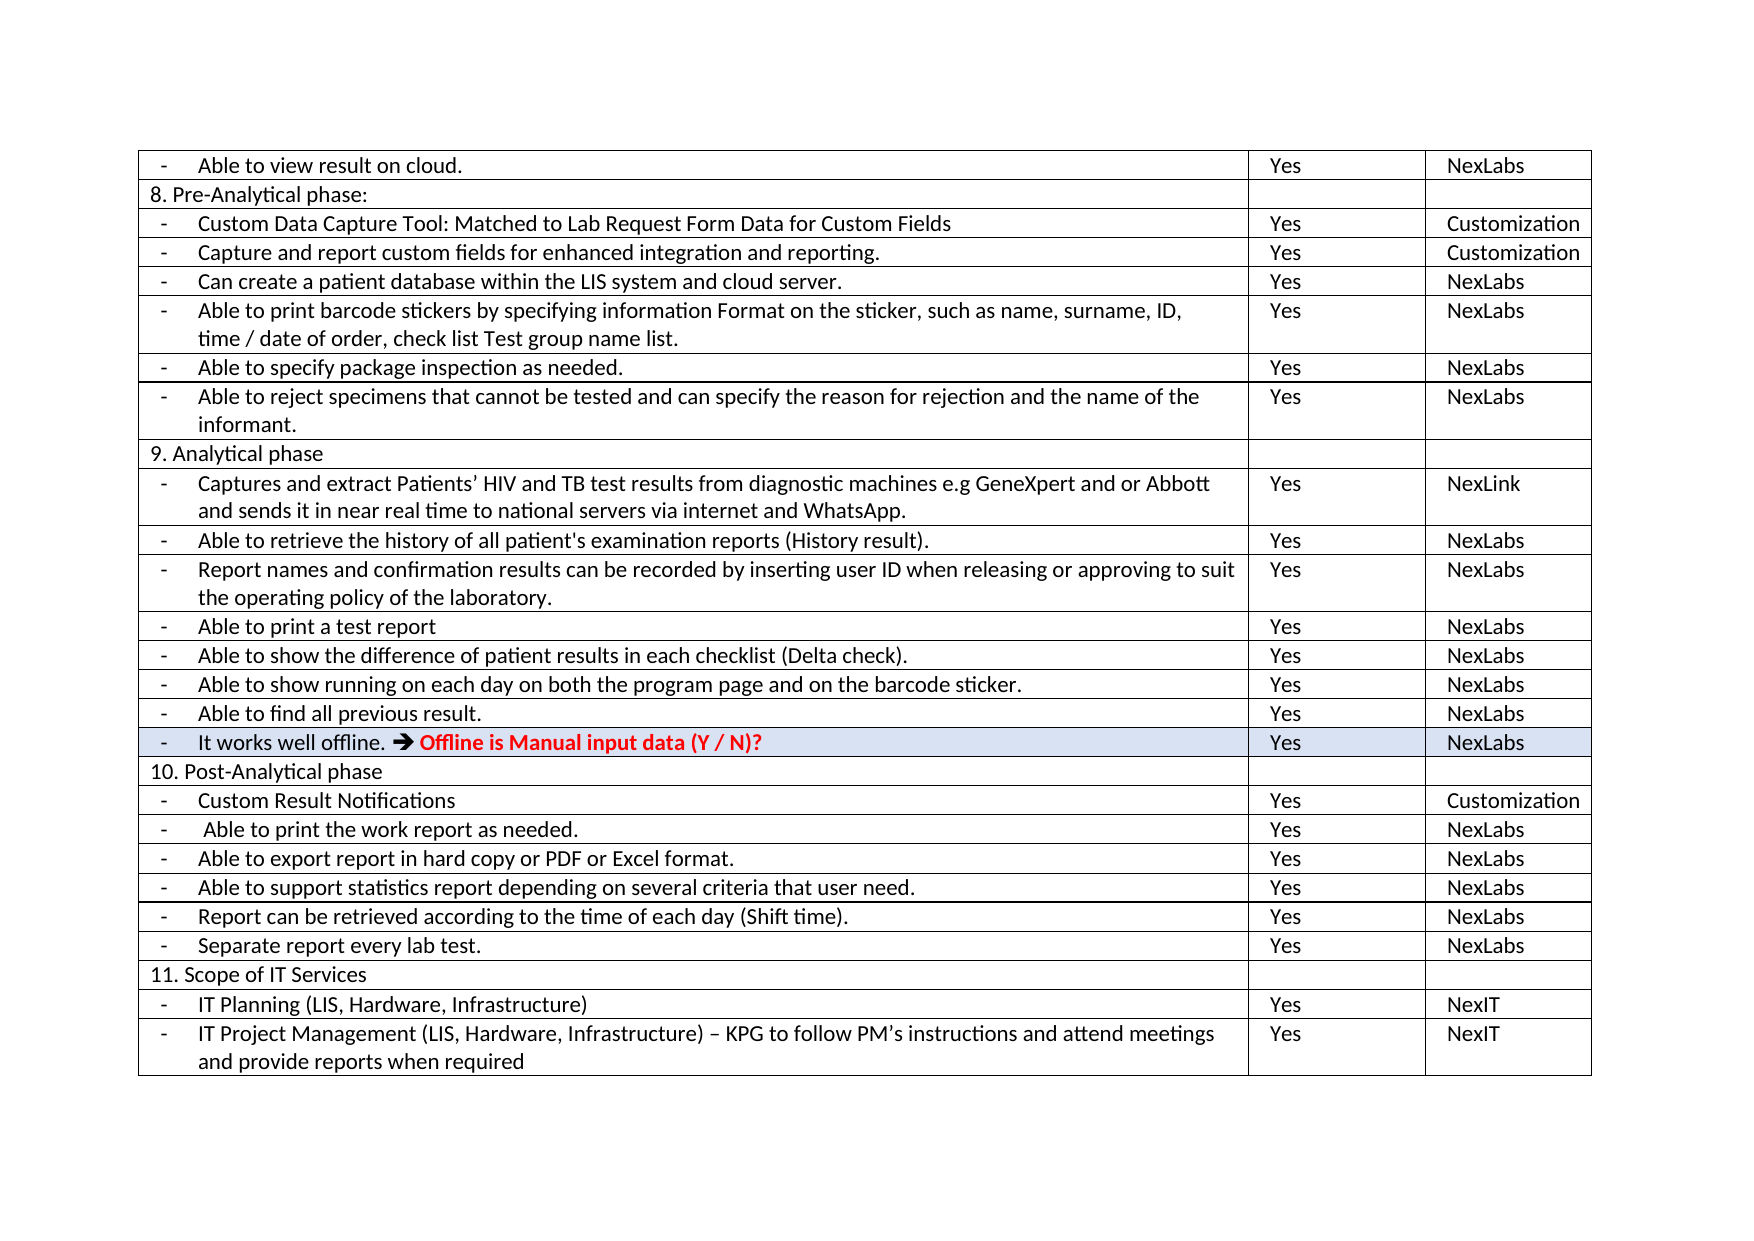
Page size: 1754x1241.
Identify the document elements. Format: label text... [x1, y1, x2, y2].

table_cell Able to export report in hard copy or PDF or Excel format. [139, 844, 1248, 872]
table_cell Can create a patient database within the LIS system and cloud server. [139, 267, 1248, 295]
table_cell Report names and confirmation results can be recorded by inserting user ID when releasing or approving to suit the operating policy of the laboratory. [139, 555, 1248, 611]
table_cell Able to show running on each day on both the program page and on the barcode sticker. [139, 670, 1248, 698]
table_cell Able to print the work report as needed. [139, 815, 1248, 843]
table_cell Yes [1249, 844, 1425, 872]
table_cell 9. Analytical phase [139, 440, 1248, 468]
table_cell Yes [1249, 209, 1425, 237]
table_cell NexLabs [1426, 815, 1591, 843]
table_cell Captures and extract Patients’ HIV and TB test results from diagnostic machines e.g GeneXpert and or Abbott and sends it in near real time to national servers via internet and WhatsApp. [139, 469, 1248, 525]
table_cell Yes [1249, 526, 1425, 554]
table_cell [1249, 961, 1425, 989]
table_cell Yes [1249, 903, 1425, 931]
table_cell Yes [1249, 786, 1425, 814]
table_cell Yes [1249, 874, 1425, 901]
table_cell NexLabs [1426, 612, 1591, 640]
table_cell NexIT [1426, 1019, 1591, 1075]
table_cell Customization [1426, 786, 1591, 814]
table_cell Custom Data Capture Tool: Matched to Lab Request Form Data for Custom Fields [139, 209, 1248, 237]
table_cell Report can be retrieved according to the time of each day (Shift time). [139, 903, 1248, 931]
table_cell [1249, 757, 1425, 785]
table_cell Able to print a test report [139, 612, 1248, 640]
table_cell NexLabs [1426, 728, 1591, 756]
table_cell NexLabs [1426, 932, 1591, 959]
table_cell Customization [1426, 209, 1591, 237]
table_cell 10. Post-Analytical phase [139, 757, 1248, 785]
table_cell Able to view result on cloud. [139, 151, 1248, 179]
table_cell Yes [1249, 670, 1425, 698]
table_cell [1426, 961, 1591, 989]
table_cell Custom Result Notifications [139, 786, 1248, 814]
table_cell [1249, 440, 1425, 468]
table_cell NexLabs [1426, 555, 1591, 611]
table_cell Separate report every lab test. [139, 932, 1248, 959]
table_cell Yes [1249, 932, 1425, 959]
table_cell IT Planning (LIS, Hardware, Infrastructure) [139, 990, 1248, 1018]
table_cell Yes [1249, 699, 1425, 727]
table_cell 8. Pre-Analytical phase: [139, 180, 1248, 208]
table_cell Capture and report custom fields for enhanced integration and reporting. [139, 238, 1248, 266]
table_cell Able to retrieve the history of all patient's examination reports (History result). [139, 526, 1248, 554]
table_cell Yes [1249, 990, 1425, 1018]
table_cell Yes [1249, 555, 1425, 611]
table_cell IT Project Management (LIS, Hardware, Infrastructure) – KPG to follow PM’s instructions and attend meetings and provide reports when required [139, 1019, 1248, 1075]
table_cell Able to print barcode stickers by specifying information Format on the sticker, such as name, surname, ID, time / date of order, check list Test group name list. [139, 296, 1248, 352]
table_cell Yes [1249, 815, 1425, 843]
table_cell NexLabs [1426, 874, 1591, 901]
table_cell Yes [1249, 383, 1425, 438]
table_cell Able to support statistics report depending on several criteria that user need. [139, 874, 1248, 901]
table_cell [1426, 180, 1591, 208]
table_cell Yes [1249, 1019, 1425, 1075]
table_cell Yes [1249, 238, 1425, 266]
table_cell Able to show the difference of patient results in each checklist (Delta check). [139, 641, 1248, 669]
table_cell Yes [1249, 469, 1425, 525]
table_cell Yes [1249, 354, 1425, 381]
table_cell NexLabs [1426, 670, 1591, 698]
table_cell NexLabs [1426, 151, 1591, 179]
table_cell Yes [1249, 267, 1425, 295]
table_cell NexLabs [1426, 844, 1591, 872]
table_cell NexLabs [1426, 641, 1591, 669]
table_cell Yes [1249, 612, 1425, 640]
table_cell NexLabs [1426, 526, 1591, 554]
table_cell Yes [1249, 151, 1425, 179]
table_cell NexLabs [1426, 699, 1591, 727]
table_cell NexLabs [1426, 267, 1591, 295]
table_cell Able to specify package inspection as needed. [139, 354, 1248, 381]
table_cell NexLink [1426, 469, 1591, 525]
table_cell [1426, 757, 1591, 785]
table_cell [1249, 180, 1425, 208]
table_cell It works well offline. Offline is Manual input data (Y / N)? [139, 728, 1248, 756]
table_cell NexLabs [1426, 903, 1591, 931]
table_cell Customization [1426, 238, 1591, 266]
table_cell NexLabs [1426, 354, 1591, 381]
table_cell Yes [1249, 728, 1425, 756]
table_cell NexLabs [1426, 383, 1591, 438]
table_cell Able to reject specimens that cannot be tested and can specify the reason for rejection and the name of the informant. [139, 383, 1248, 438]
table_cell NexIT [1426, 990, 1591, 1018]
table_cell Yes [1249, 641, 1425, 669]
table_cell Able to find all previous result. [139, 699, 1248, 727]
table_cell 11. Scope of IT Services [139, 961, 1248, 989]
table_cell Yes [1249, 296, 1425, 352]
table_cell NexLabs [1426, 296, 1591, 352]
table_cell [1426, 440, 1591, 468]
